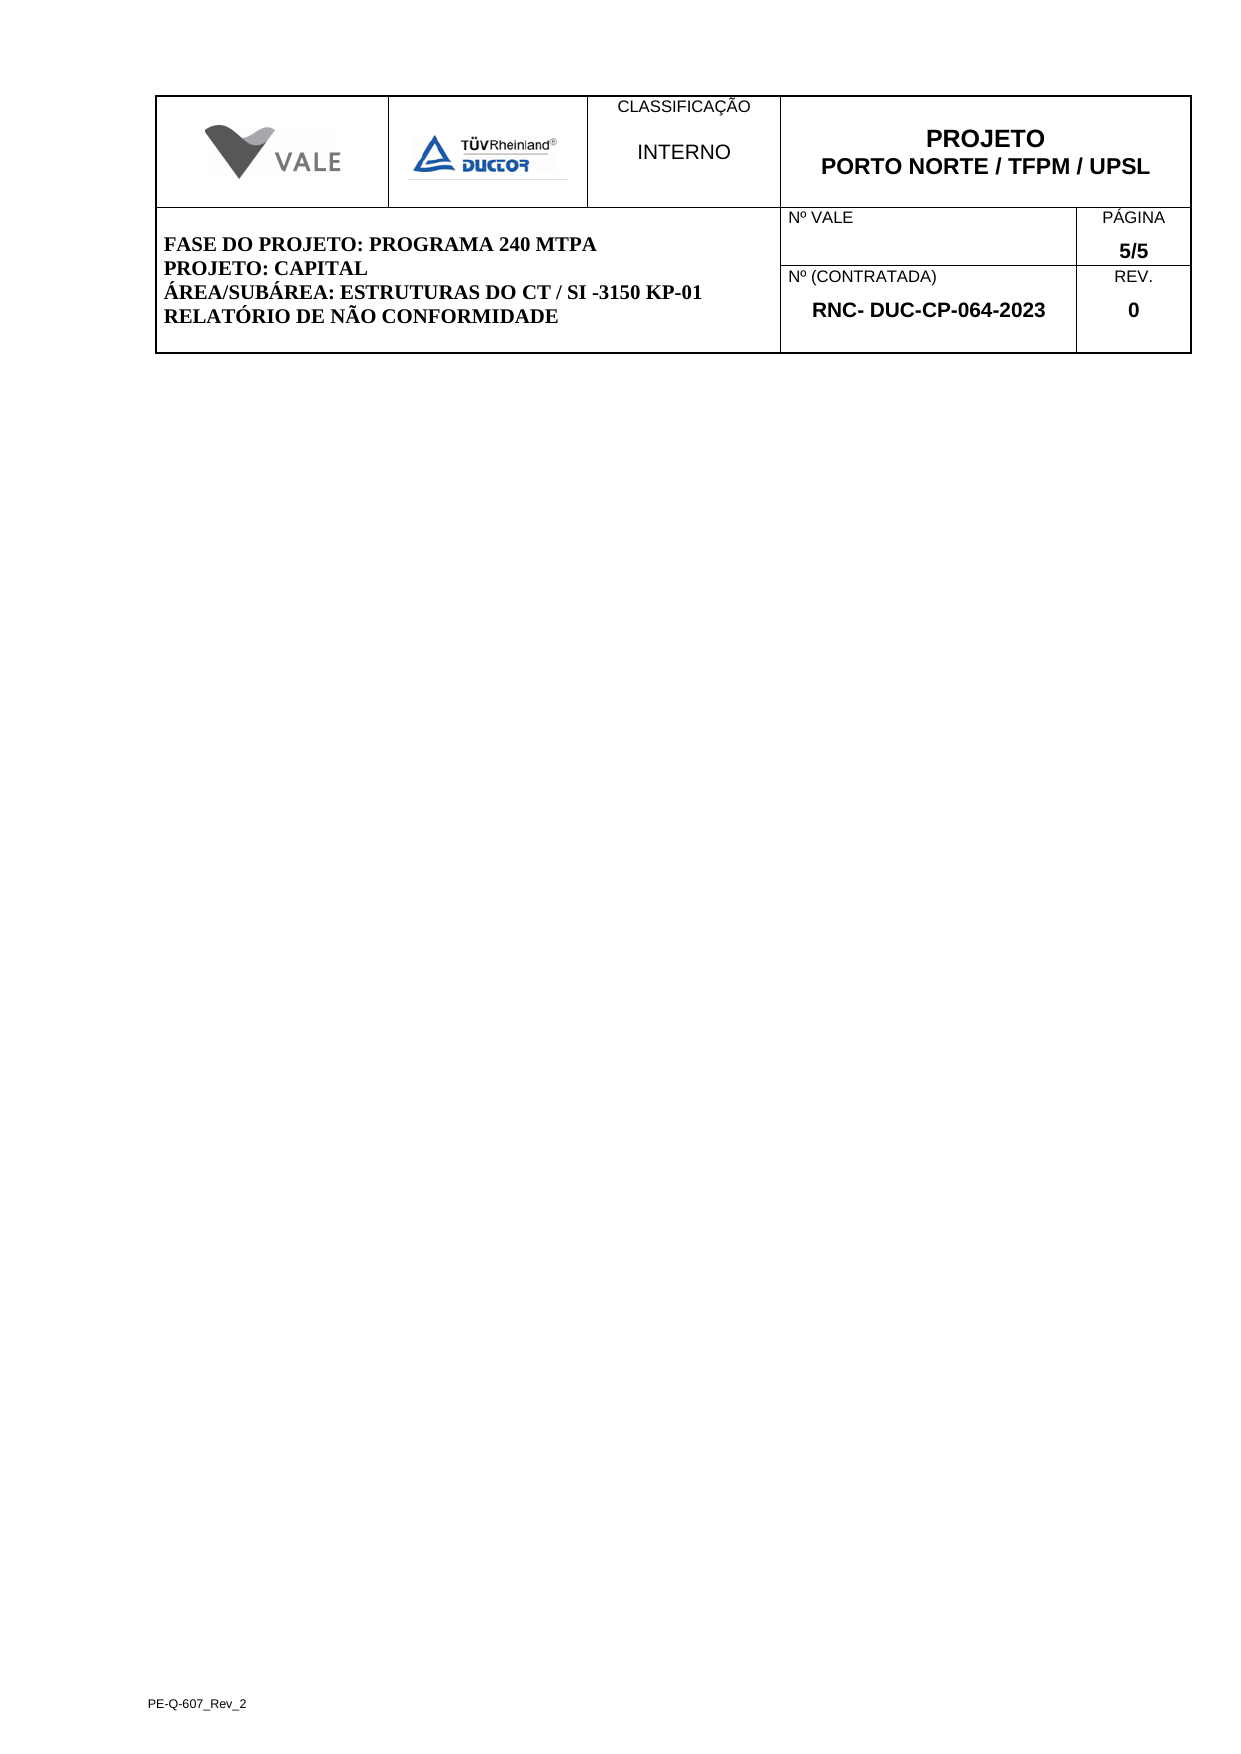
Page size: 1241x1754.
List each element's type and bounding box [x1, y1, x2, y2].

picture [204, 125, 341, 179]
picture [408, 123, 569, 180]
